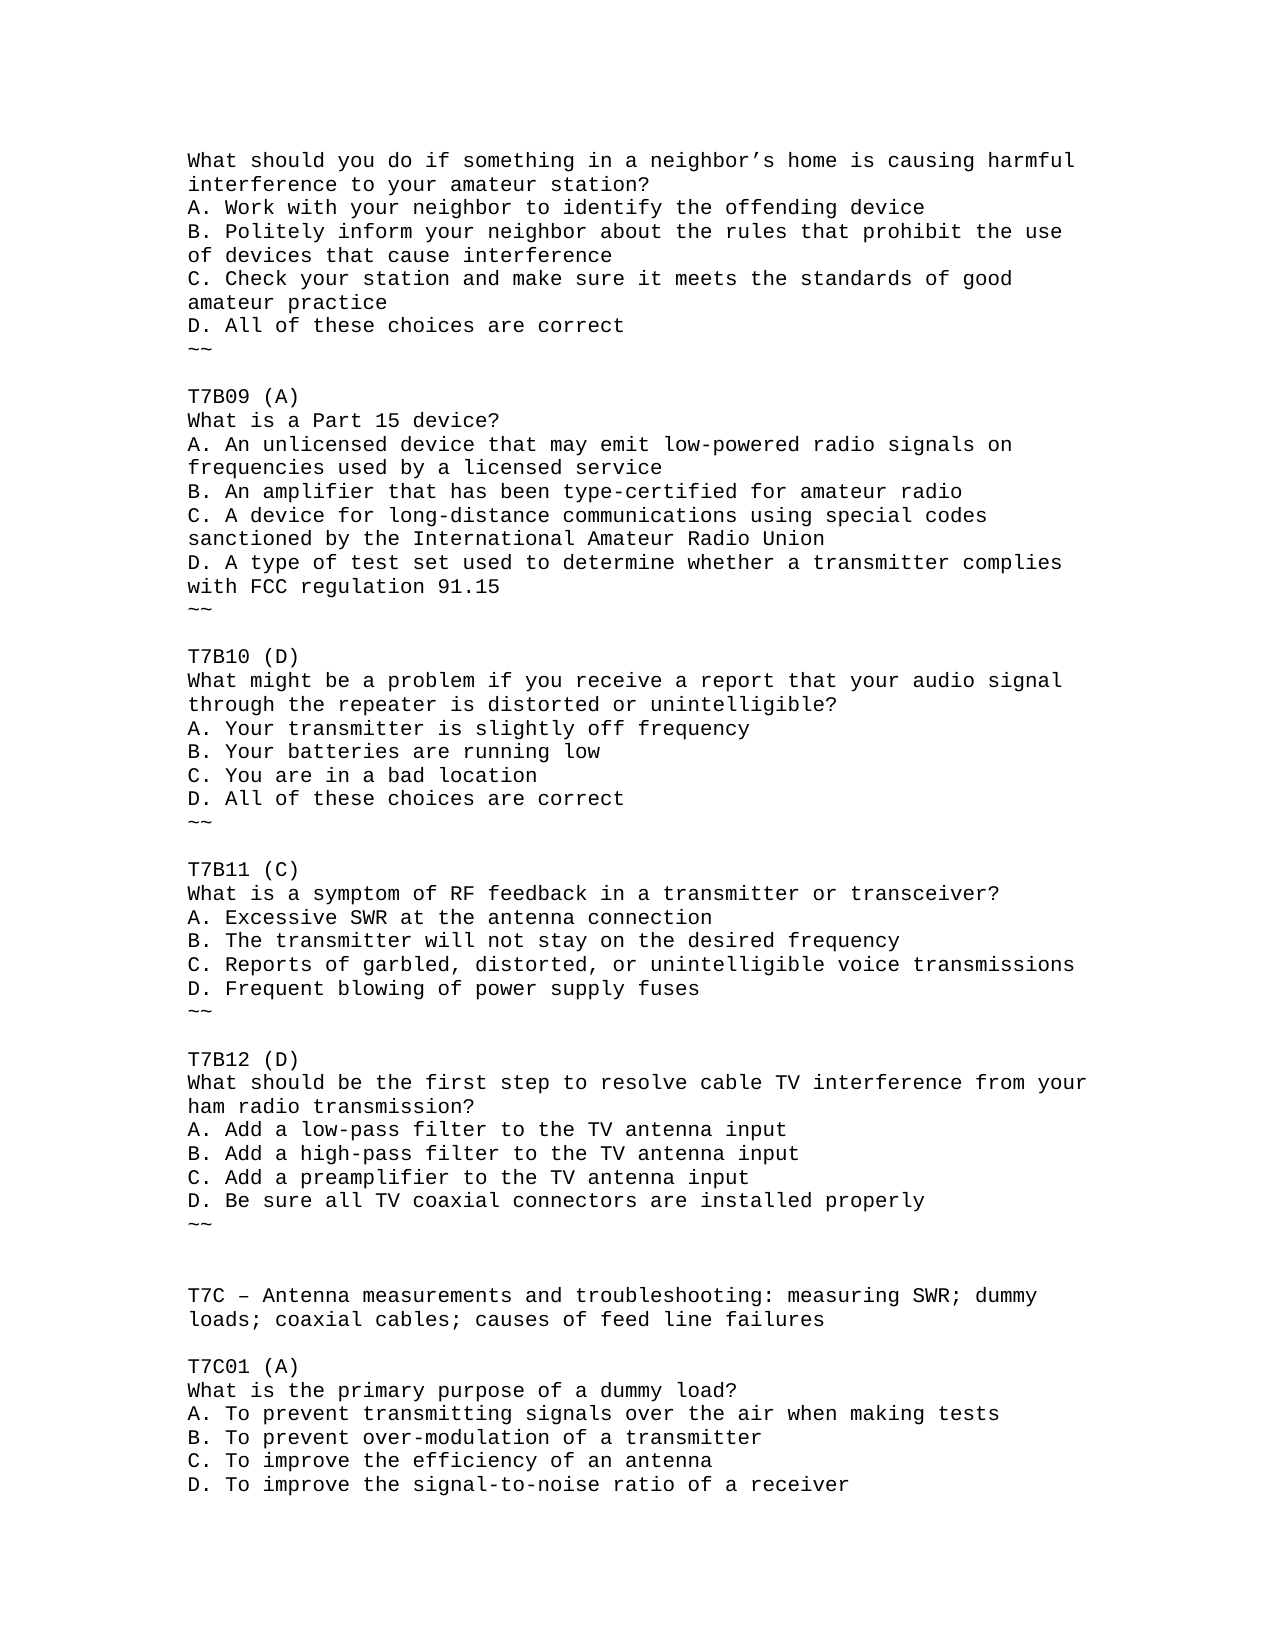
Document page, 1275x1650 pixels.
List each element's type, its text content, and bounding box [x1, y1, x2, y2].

text T7B12 (D) [187, 1048, 1087, 1072]
text B. The transmitter will not stay on the desired frequency [187, 930, 1087, 954]
text C. Check your station and make sure it meets the standards of good amateur practice [187, 268, 1087, 316]
text What should be the first step to resolve cable TV interference from your ham radio transmission? [187, 1072, 1087, 1119]
text B. Add a high-pass filter to the TV antenna input [187, 1143, 1087, 1167]
text What is a symptom of RF feedback in a transmitter or transceiver? [187, 883, 1087, 907]
text T7C – Antenna measurements and troubleshooting: measuring SWR; dummy loads; coaxial cables; causes of feed line failures [187, 1285, 1087, 1332]
text C. To improve the efficiency of an antenna [187, 1451, 1087, 1474]
text A. To prevent transmitting signals over the air when making tests [187, 1403, 1087, 1427]
text ~~ [187, 339, 1087, 363]
text What is a Part 15 device? [187, 410, 1087, 434]
text B. Your batteries are running low [187, 741, 1087, 765]
text ~~ [187, 599, 1087, 623]
text D. To improve the signal-to-noise ratio of a receiver [187, 1474, 1087, 1498]
text T7C01 (A) [187, 1356, 1087, 1379]
text D. Frequent blowing of power supply fuses [187, 978, 1087, 1001]
text B. To prevent over-modulation of a transmitter [187, 1427, 1087, 1451]
text What is the primary purpose of a dummy load? [187, 1379, 1087, 1403]
text T7B10 (D) [187, 647, 1087, 670]
text C. You are in a bad location [187, 765, 1087, 788]
text B. An amplifier that has been type-certified for amateur radio [187, 481, 1087, 505]
text A. An unlicensed device that may emit low-powered radio signals on frequencies used by a licensed service [187, 434, 1087, 481]
text ~~ [187, 1001, 1087, 1025]
text What should you do if something in a neighbor’s home is causing harmful interference to your amateur station? [187, 150, 1087, 197]
text T7B09 (A) [187, 386, 1087, 410]
text D. All of these choices are correct [187, 316, 1087, 339]
text A. Your transmitter is slightly off frequency [187, 717, 1087, 741]
text D. A type of test set used to determine whether a transmitter complies with FCC regulation 91.15 [187, 552, 1087, 599]
text C. Add a preamplifier to the TV antenna input [187, 1167, 1087, 1190]
text A. Work with your neighbor to identify the offending device [187, 197, 1087, 221]
text D. All of these choices are correct [187, 788, 1087, 812]
text C. A device for long-distance communications using special codes sanctioned by the International Amateur Radio Union [187, 505, 1087, 552]
text D. Be sure all TV coaxial connectors are installed properly [187, 1190, 1087, 1214]
text ~~ [187, 812, 1087, 836]
text A. Excessive SWR at the antenna connection [187, 907, 1087, 930]
text A. Add a low-pass filter to the TV antenna input [187, 1119, 1087, 1143]
text T7B11 (C) [187, 859, 1087, 883]
text B. Politely inform your neighbor about the rules that prohibit the use of devices that cause interference [187, 221, 1087, 268]
text ~~ [187, 1214, 1087, 1238]
text C. Reports of garbled, distorted, or unintelligible voice transmissions [187, 954, 1087, 978]
text What might be a problem if you receive a report that your audio signal through the repeater is distorted or unintelligible? [187, 670, 1087, 717]
